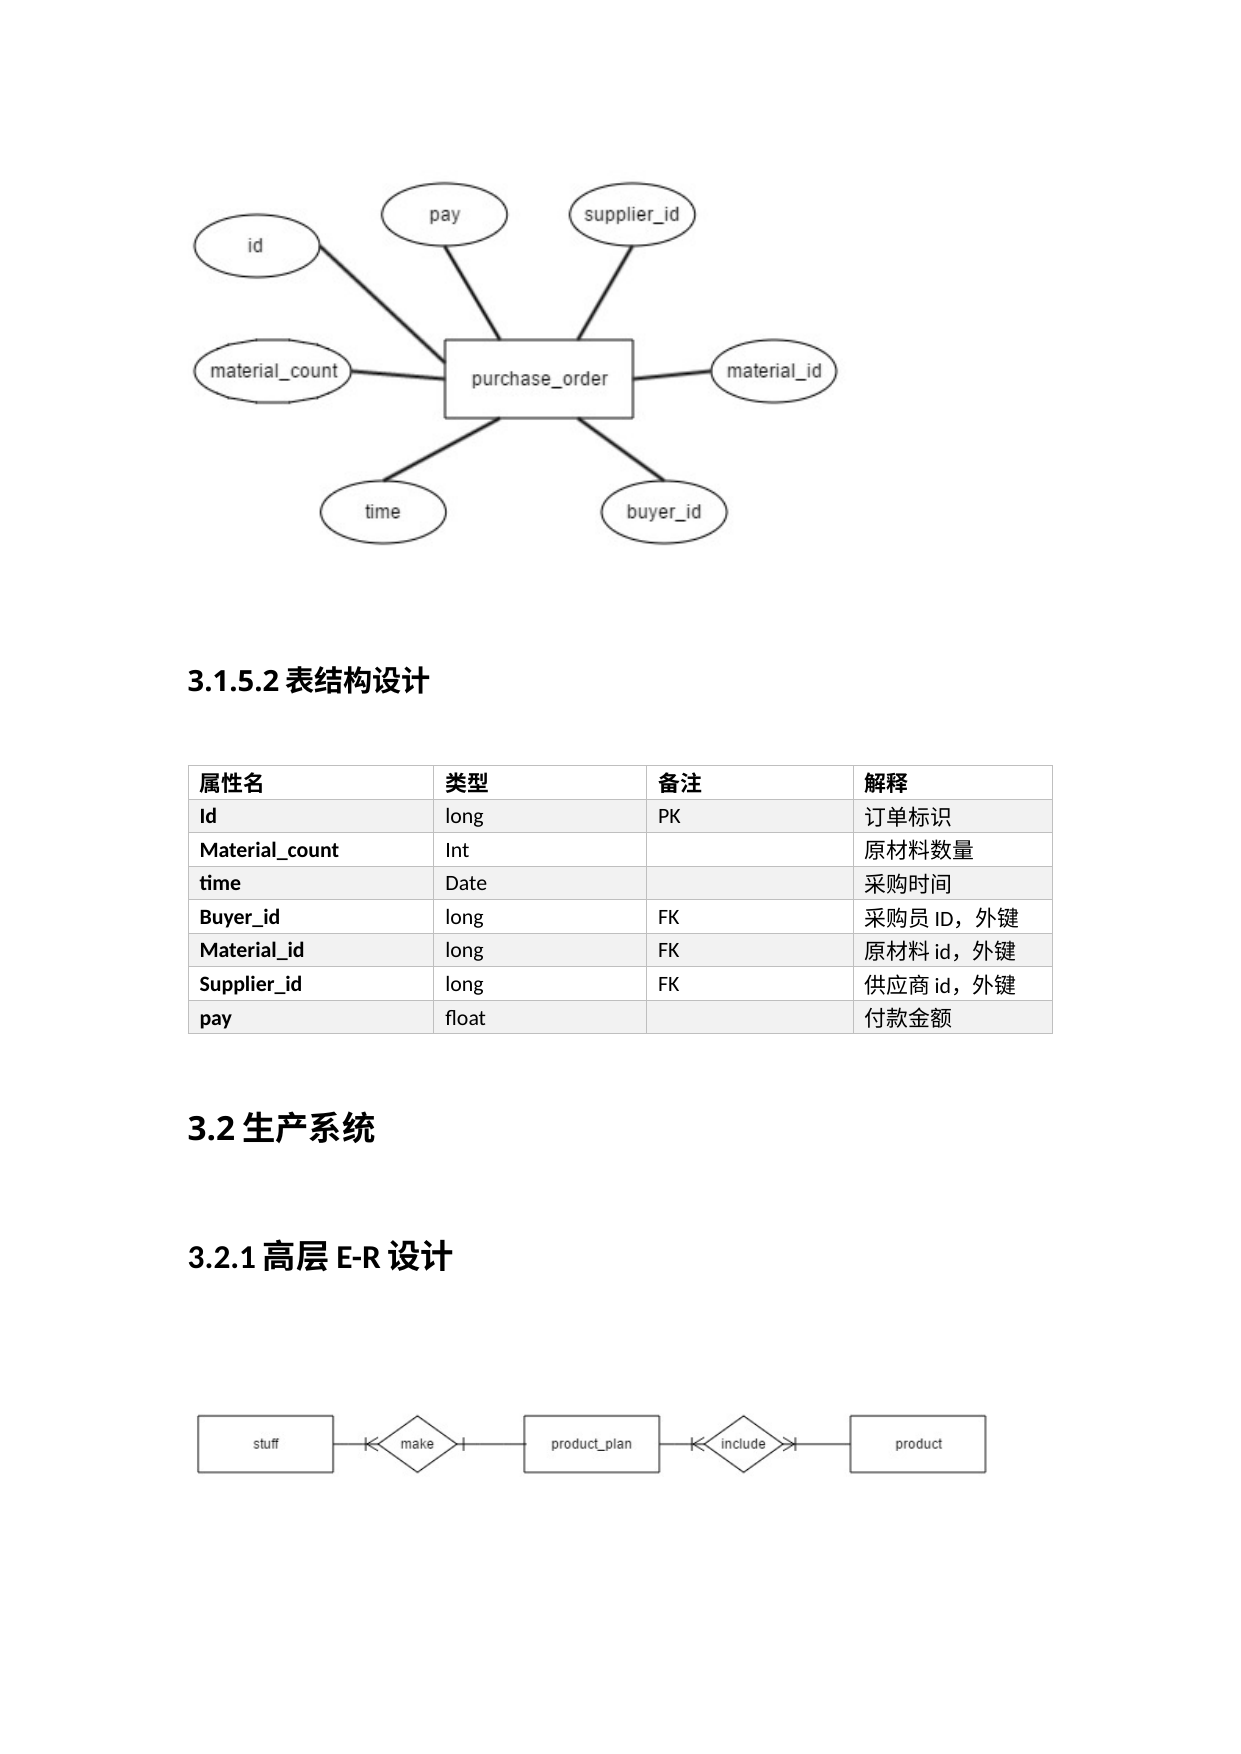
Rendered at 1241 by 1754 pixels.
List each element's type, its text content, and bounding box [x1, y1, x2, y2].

table_cell Int [434, 833, 646, 866]
table_cell 采购员ID，外键 [854, 900, 1052, 933]
table_cell 付款金额 [854, 1001, 1052, 1033]
table_cell [647, 833, 853, 866]
table_cell Date [434, 867, 646, 899]
table_cell long [434, 934, 646, 966]
table_cell FK [647, 934, 853, 966]
table_cell FK [647, 900, 853, 933]
table_cell 原材料id，外键 [854, 934, 1052, 966]
table_cell long [434, 900, 646, 933]
table_header 备注 [647, 766, 853, 798]
subtitle 3.1.5.2表结构设计 [187, 646, 1053, 711]
picture [187, 1381, 1008, 1495]
table_cell time [189, 867, 433, 899]
table_cell long [434, 800, 646, 832]
subtitle 3.2生产系统 [187, 1094, 1053, 1159]
picture [187, 162, 868, 575]
table_cell Id [189, 800, 433, 832]
table_header 解释 [854, 766, 1052, 798]
table_cell Supplier_id [189, 967, 433, 1000]
table_cell 供应商id，外键 [854, 967, 1052, 1000]
table_cell float [434, 1001, 646, 1033]
table_cell Material_id [189, 934, 433, 966]
subtitle 3.2.1高层E-R设计 [187, 1221, 1053, 1286]
table_header 属性名 [189, 766, 433, 798]
table_cell Buyer_id [189, 900, 433, 933]
table_cell PK [647, 800, 853, 832]
table_cell [647, 867, 853, 899]
table_cell Material_count [189, 833, 433, 866]
table_header 类型 [434, 766, 646, 798]
table_cell 订单标识 [854, 800, 1052, 832]
table_cell long [434, 967, 646, 1000]
table_cell 原材料数量 [854, 833, 1052, 866]
table_cell 采购时间 [854, 867, 1052, 899]
table_cell FK [647, 967, 853, 1000]
table_cell [647, 1001, 853, 1033]
table_cell pay [189, 1001, 433, 1033]
